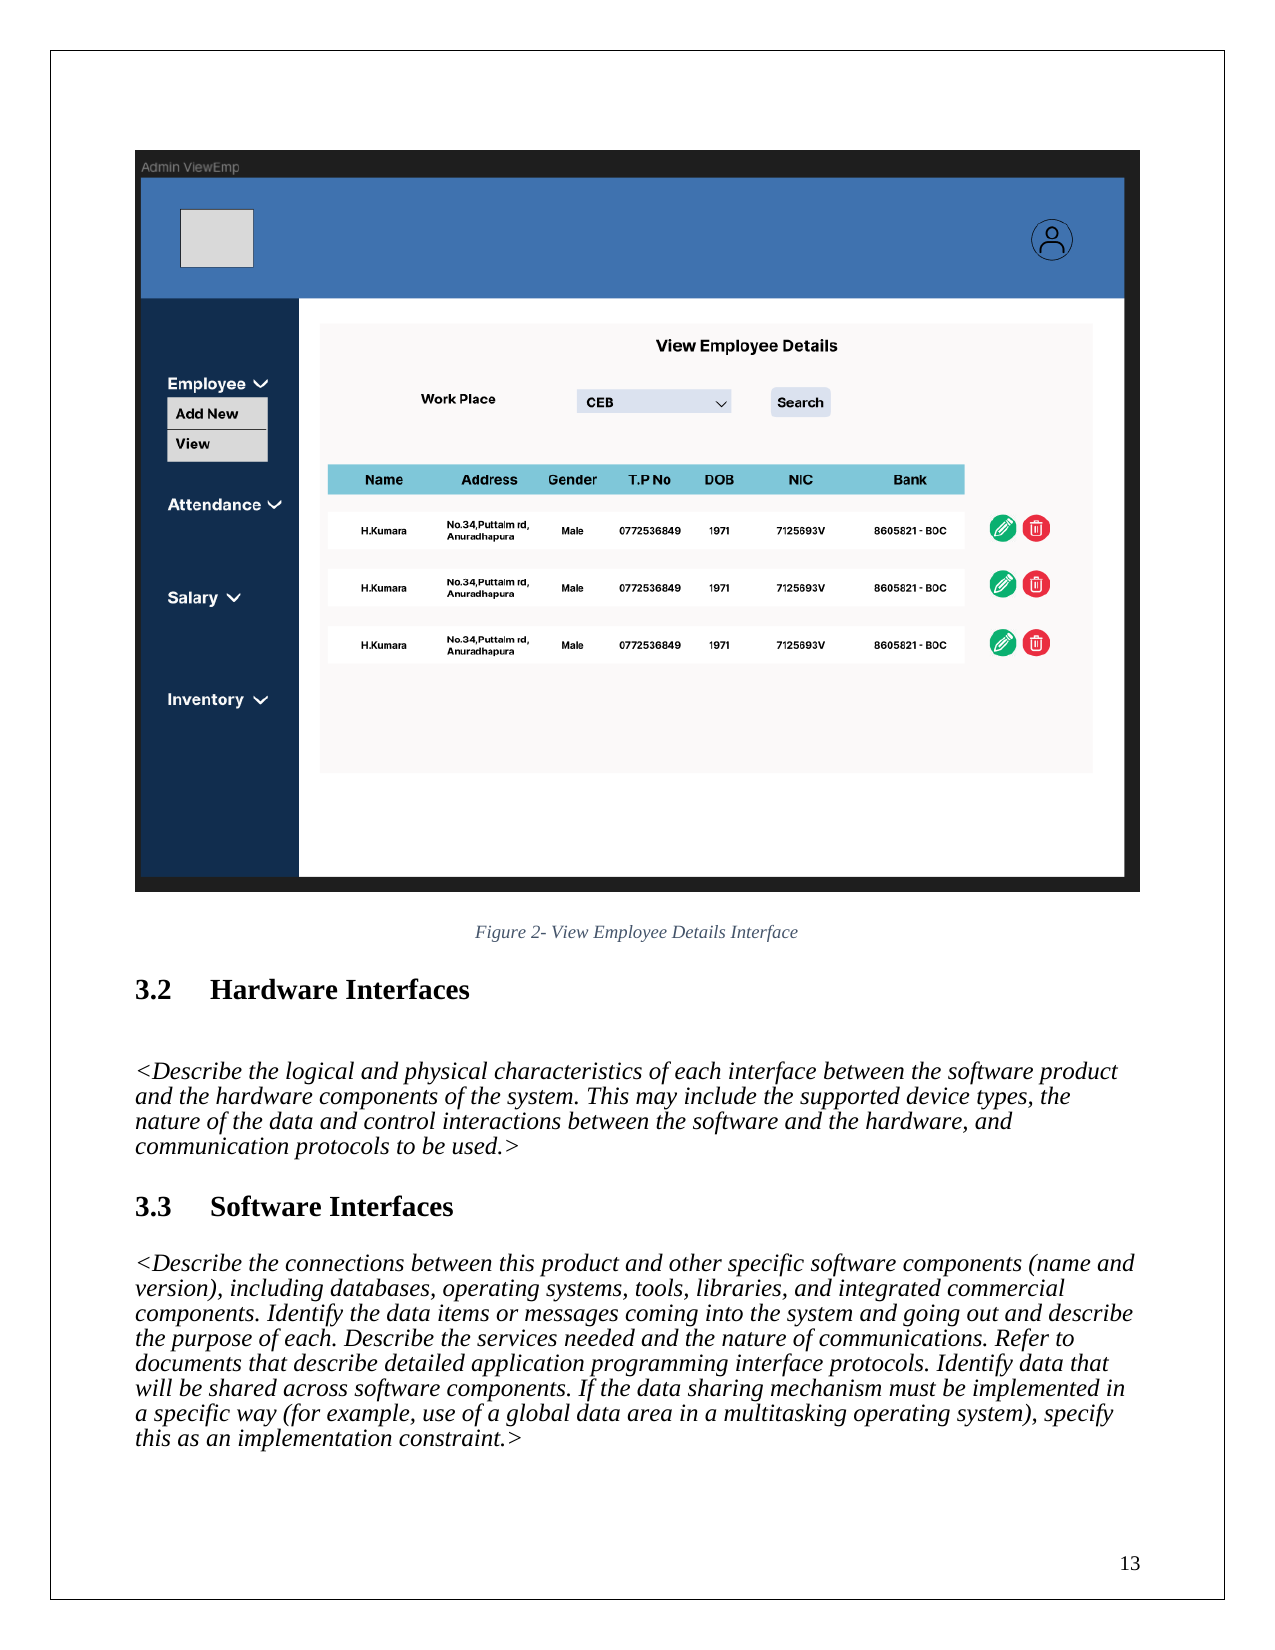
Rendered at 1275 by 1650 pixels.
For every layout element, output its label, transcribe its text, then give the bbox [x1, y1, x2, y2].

picture [135, 150, 1140, 892]
subtitle Hardware Interfaces [135, 972, 1140, 1005]
subtitle Software Interfaces [135, 1189, 1140, 1222]
text Figure 2- View Employee Details Interface [135, 921, 1140, 943]
text <Describe the logical and physical characteristics of each interface between the software product and the hardware components of the system. This may include the supported device types, the nature of the data and control interactions between the software and the hardware, and communication protocols to be used.> [135, 1059, 1140, 1159]
text <Describe the connections between this product and other specific software components (name and version), including databases, operating systems, tools, libraries, and integrated commercial components. Identify the data items or messages coming into the system and going out and describe the purpose of each. Describe the services needed and the nature of communications. Refer to documents that describe detailed application programming interface protocols. Identify data that will be shared across software components. If the data sharing mechanism must be implemented in a specific way (for example, use of a global data area in a multitasking operating system), specify this as an implementation constraint.> [135, 1251, 1140, 1451]
